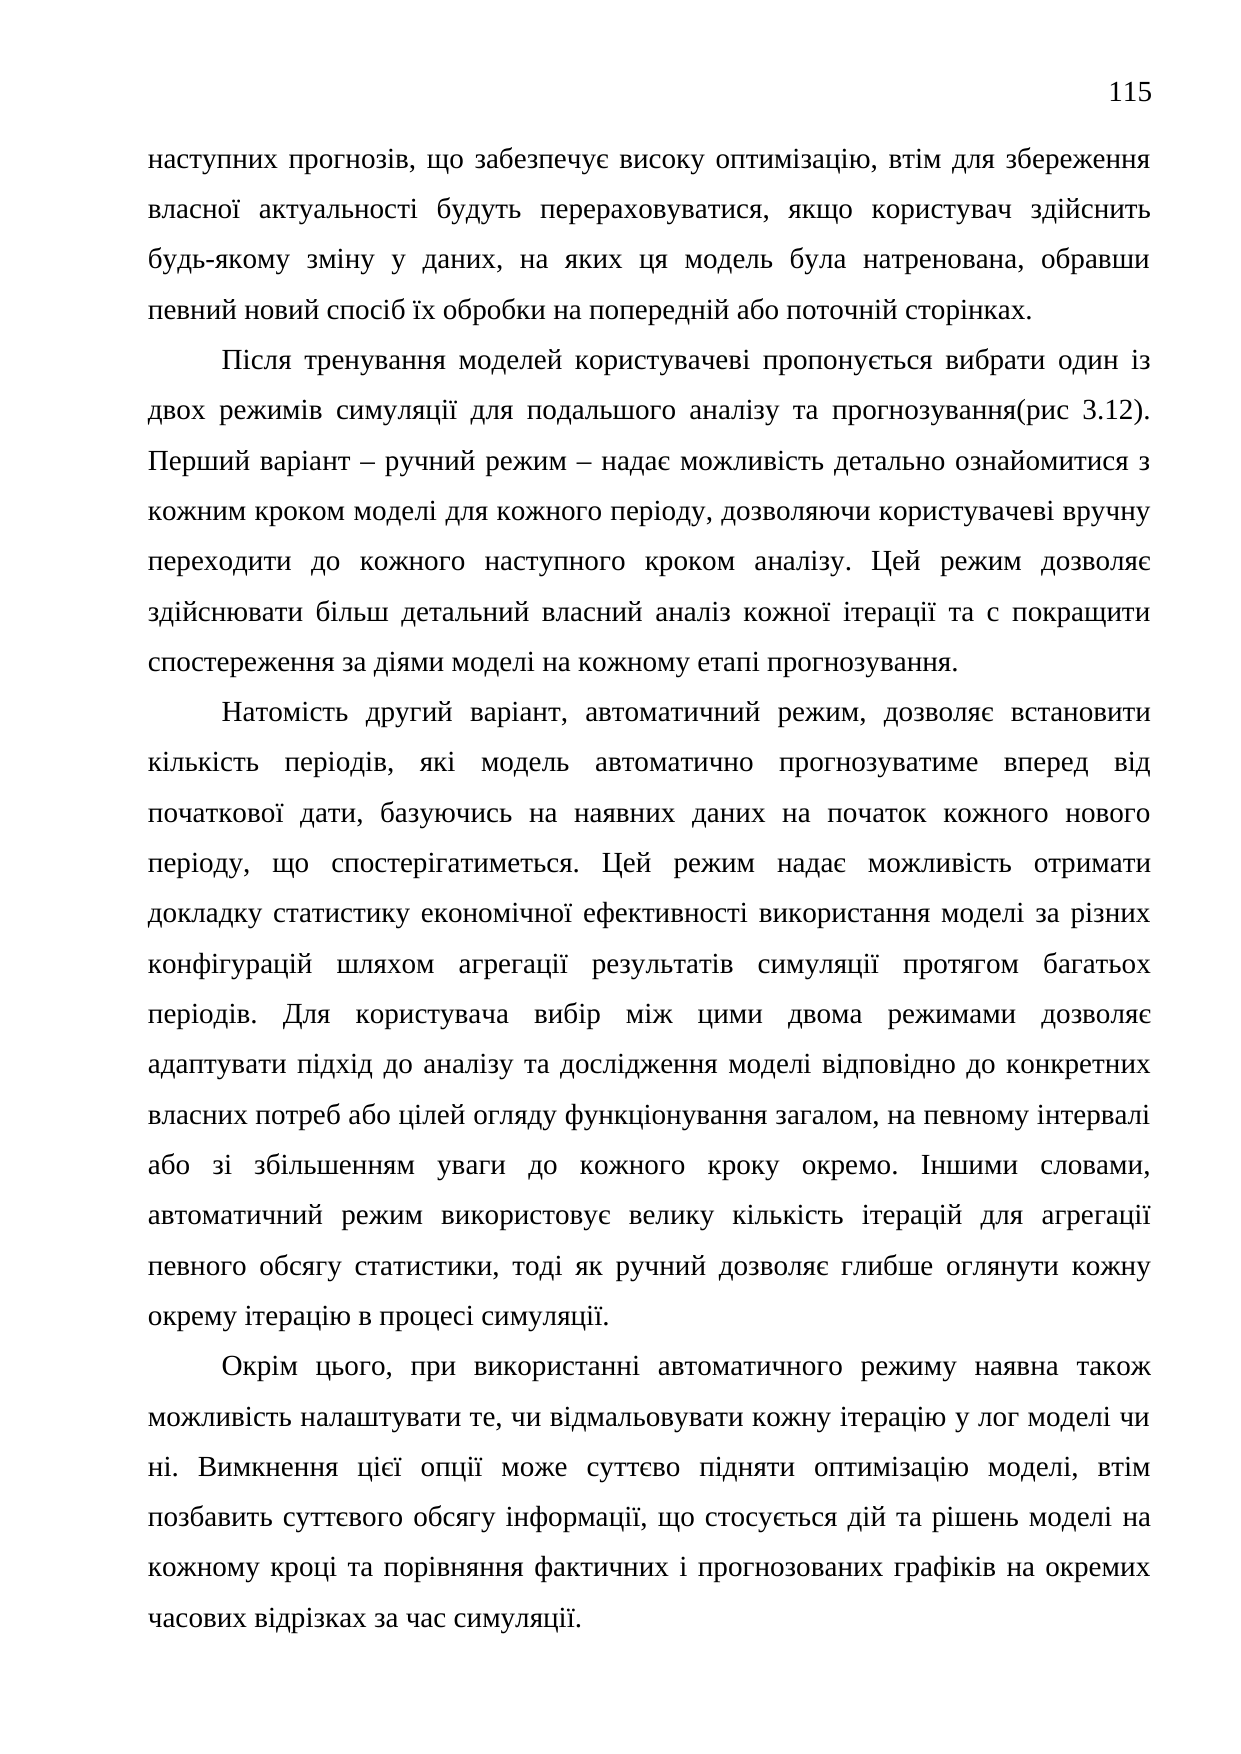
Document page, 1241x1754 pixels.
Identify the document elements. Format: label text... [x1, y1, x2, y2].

text Окрім цього, при використанні автоматичного режиму наявна також можливість налаштувати те, чи відмальовувати кожну ітерацію у лог моделі чи ні. Вимкнення цієї опції може суттєво підняти оптимізацію моделі, втім позбавить суттєвого обсягу інформації, що стосується дій та рішень моделі на кожному кроці та порівняння фактичних і прогнозованих графіків на окремих часових відрізках за час симуляції. [148, 1348, 1152, 1633]
text Натомість другий варіант, автоматичний режим, дозволяє встановити кількість періодів, які модель автоматично прогнозуватиме вперед від початкової дати, базуючись на наявних даних на початок кожного нового періоду, що спостерігатиметься. Цей режим надає можливість отримати докладку статистику економічної ефективності використання моделі за різних конфігурацій шляхом агрегації результатів симуляції протягом багатьох періодів. Для користувача вибір між цими двома режимами дозволяє адаптувати підхід до аналізу та дослідження моделі відповідно до конкретних власних потреб або цілей огляду функціонування загалом, на певному інтервалі або зі збільшенням уваги до кожного кроку окремо. Іншими словами, автоматичний режим використовує велику кількість ітерацій для агрегації певного обсягу статистики, тоді як ручний дозволяє глибше оглянути кожну окрему ітерацію в процесі симуляції. [148, 694, 1152, 1332]
text Після тренування моделей користувачеві пропонується вибрати один із двох режимів симуляції для подальшого аналізу та прогнозування(рис 3.12). Перший варіант – ручний режим – надає можливість детально ознайомитися з кожним кроком моделі для кожного періоду, дозволяючи користувачеві вручну переходити до кожного наступного кроком аналізу. Цей режим дозволяє здійснювати більш детальний власний аналіз кожної ітерації та с покращити спостереження за діями моделі на кожному етапі прогнозування. [148, 342, 1152, 677]
